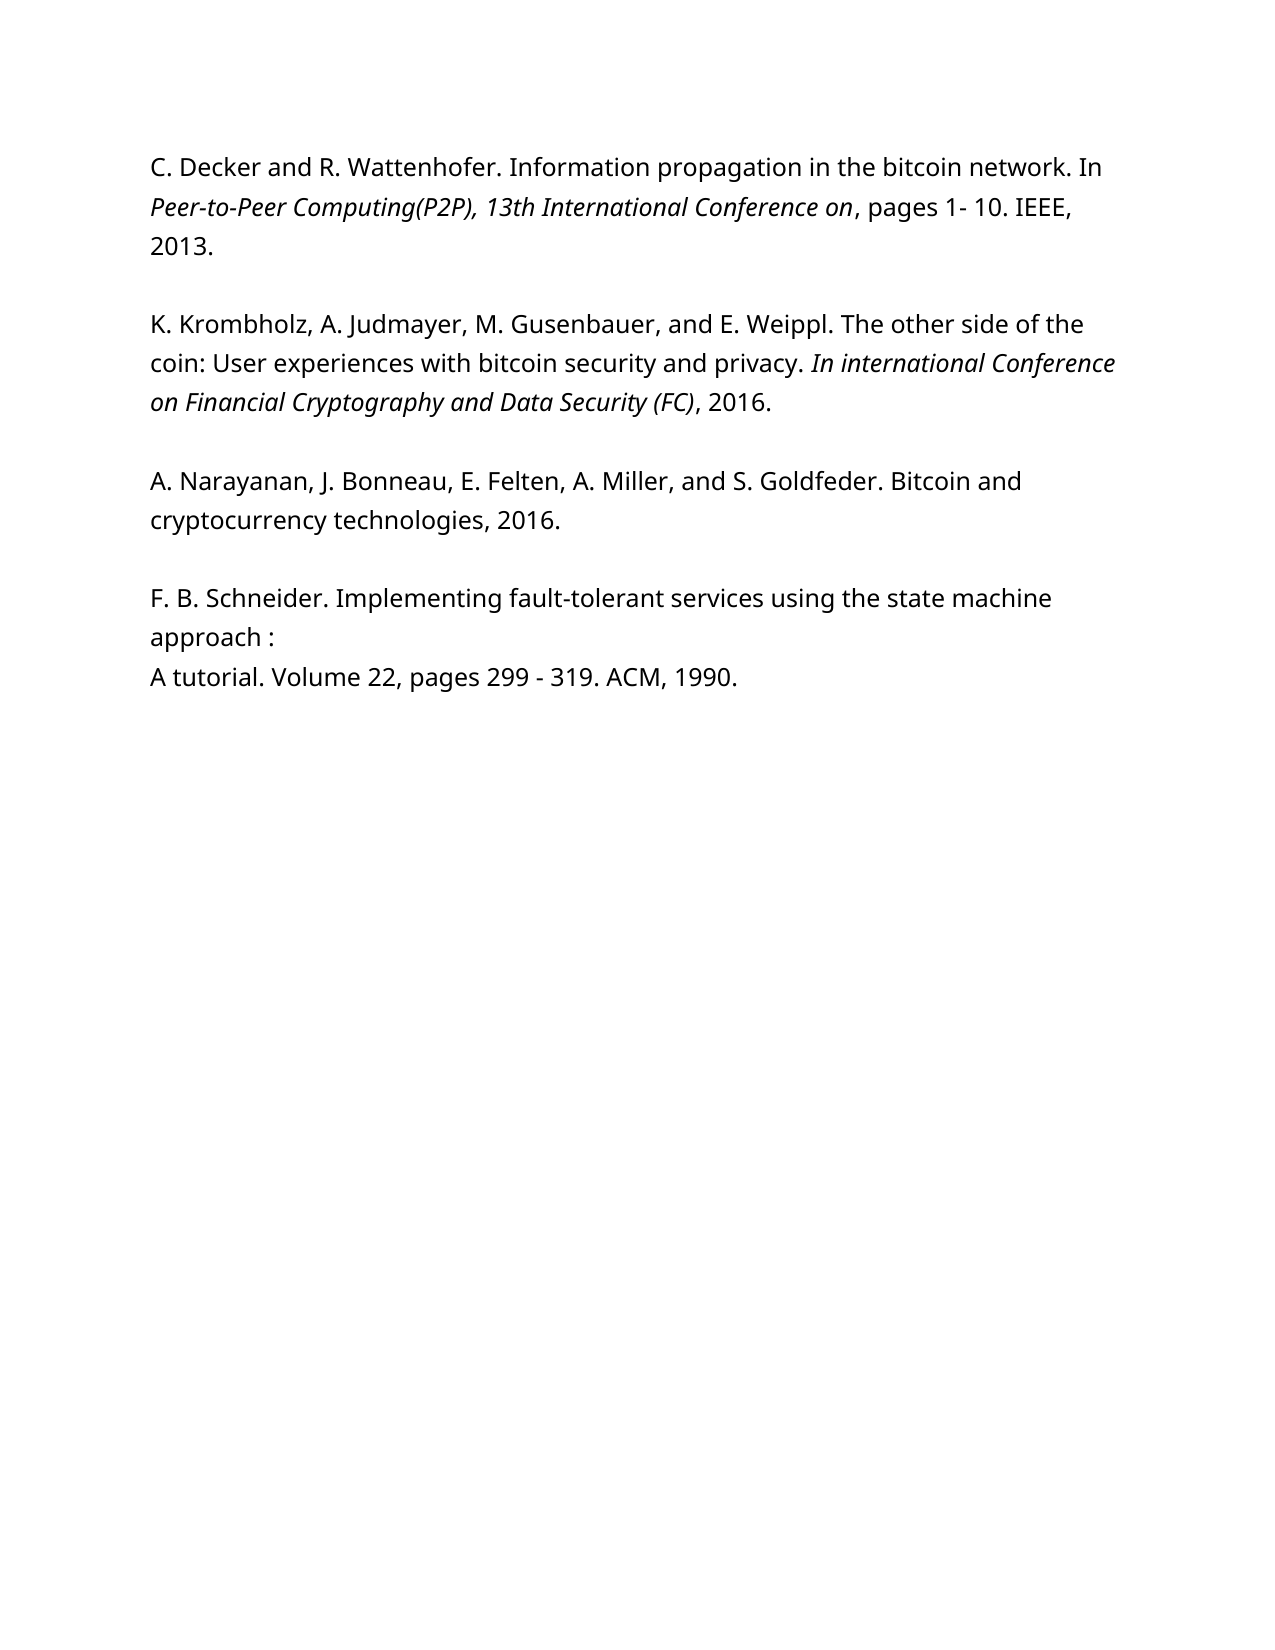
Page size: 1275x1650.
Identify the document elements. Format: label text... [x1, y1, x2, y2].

text C. Decker and R. Wattenhofer. Information propagation in the bitcoin network. In Peer-to-Peer Computing(P2P), 13th International Conference on, pages 1- 10. IEEE, 2013. [150, 150, 1125, 262]
text A. Narayanan, J. Bonneau, E. Felten, A. Miller, and S. Goldfeder. Bitcoin and cryptocurrency technologies, 2016. [150, 463, 1125, 537]
text K. Krombholz, A. Judmayer, M. Gusenbauer, and E. Weippl. The other side of the coin: User experiences with bitcoin security and privacy. In international Conference on Financial Cryptography and Data Security (FC), 2016. [150, 307, 1125, 419]
text A tutorial. Volume 22, pages 299 - 319. ACM, 1990. [150, 659, 1125, 693]
text F. B. Schneider. Implementing fault-tolerant services using the state machine approach : [150, 581, 1125, 654]
